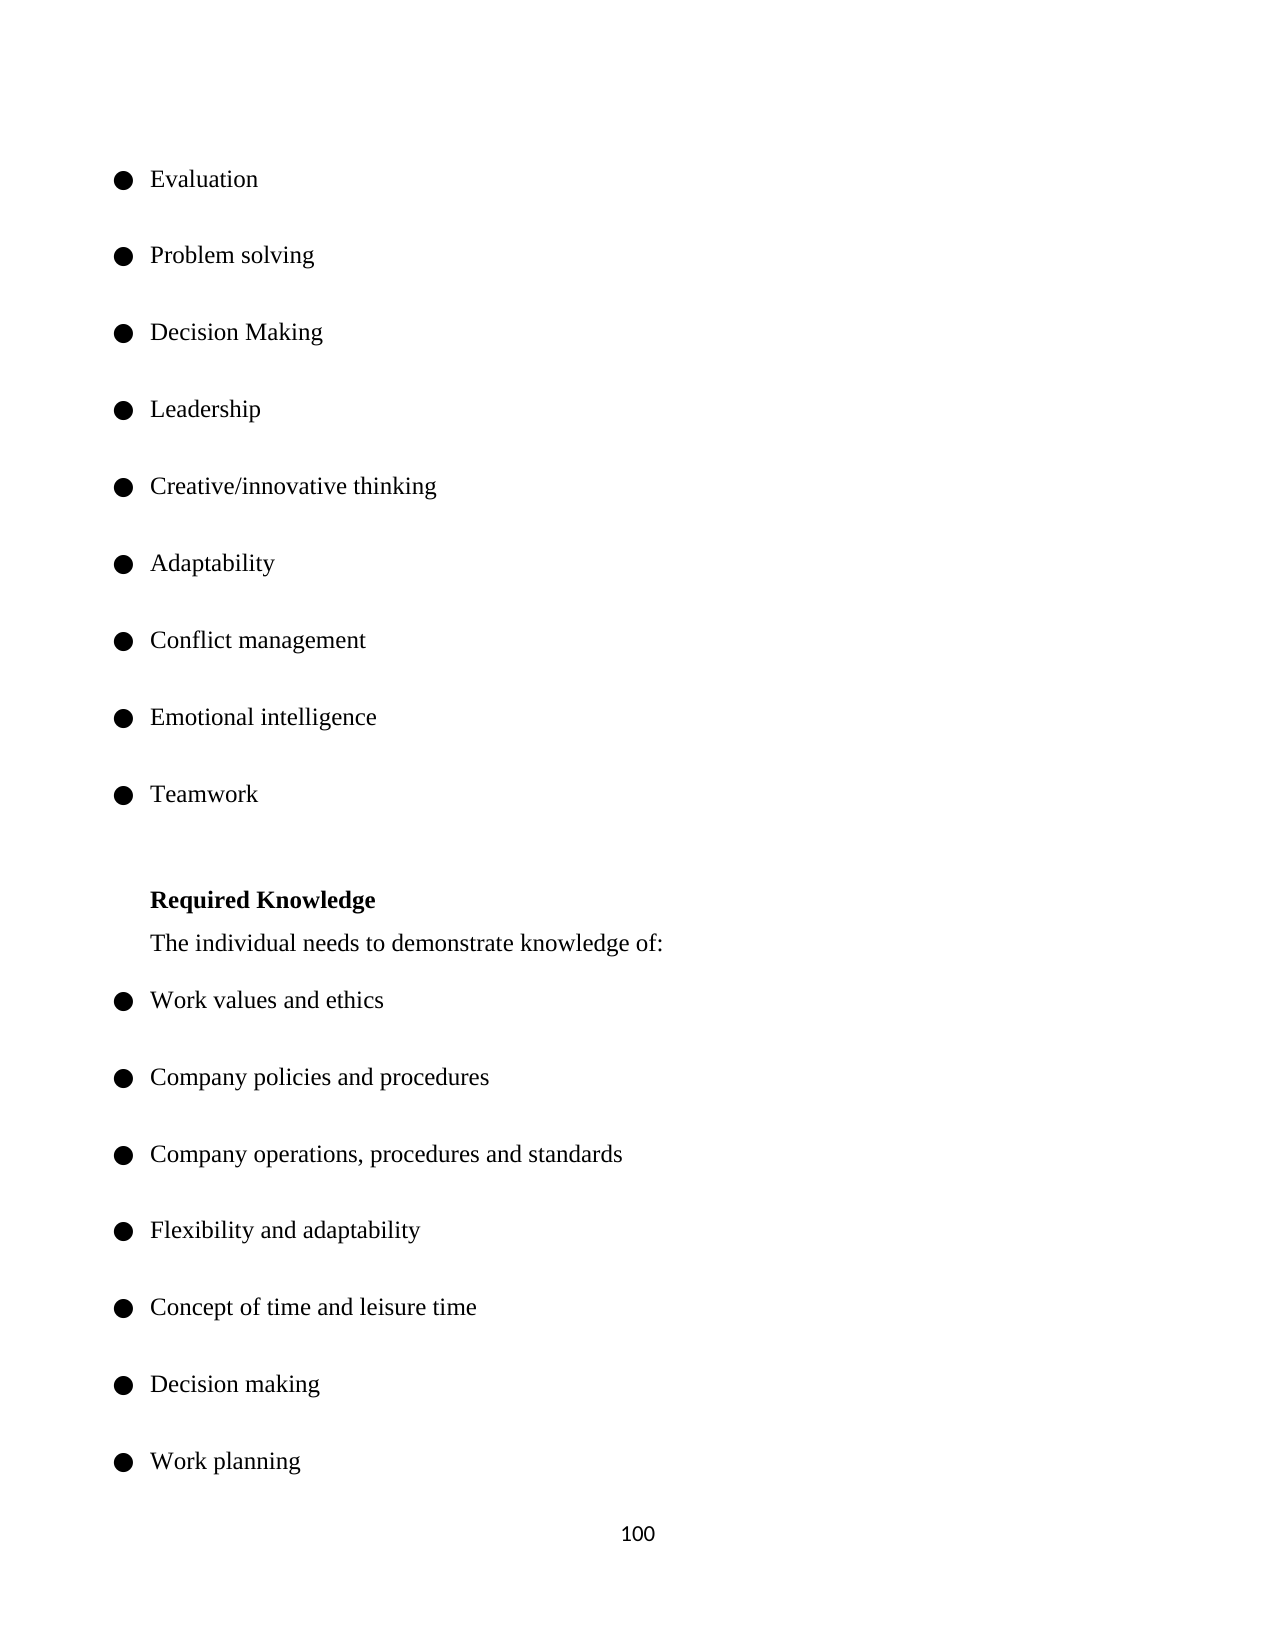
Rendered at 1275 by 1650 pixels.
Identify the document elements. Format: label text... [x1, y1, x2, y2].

text Required Knowledge [150, 885, 1125, 914]
list Emotional intelligence [112, 688, 1125, 739]
list Creative/innovative thinking [112, 457, 1125, 509]
list Concept of time and leisure time [112, 1279, 1125, 1330]
list Evaluation [112, 150, 1125, 201]
list Work values and ethics [112, 971, 1125, 1022]
list Company policies and procedures [112, 1048, 1125, 1099]
list Leadership [112, 381, 1125, 432]
list Flexibility and adaptability [112, 1202, 1125, 1253]
list Conflict management [112, 611, 1125, 662]
list Work planning [112, 1432, 1125, 1484]
text The individual needs to demonstrate knowledge of: [150, 928, 1125, 957]
list Adaptability [112, 534, 1125, 586]
list Problem solving [112, 227, 1125, 278]
list Company operations, procedures and standards [112, 1125, 1125, 1176]
list Decision making [112, 1356, 1125, 1407]
list Decision Making [112, 304, 1125, 355]
list Teamwork [112, 765, 1125, 816]
